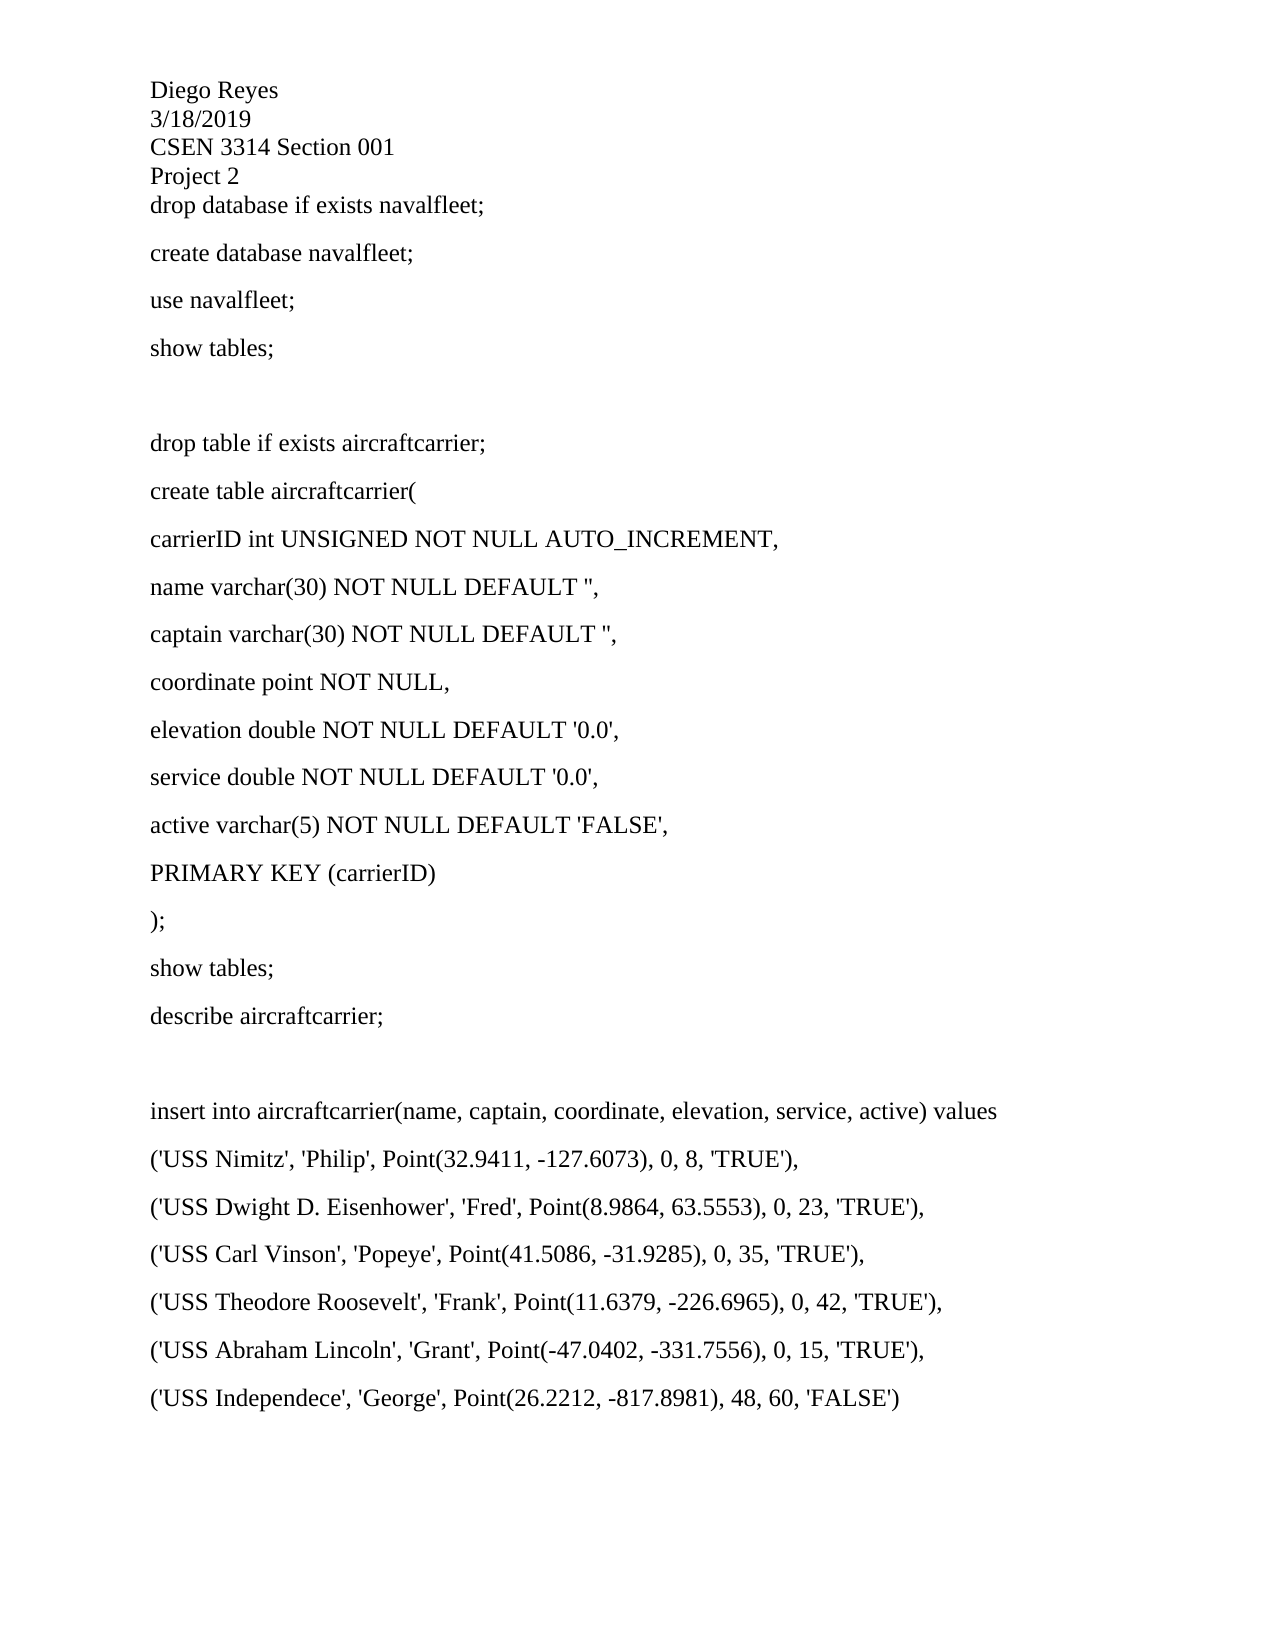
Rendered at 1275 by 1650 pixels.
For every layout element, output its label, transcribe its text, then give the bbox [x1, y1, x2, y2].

text name varchar(30) NOT NULL DEFAULT '', [150, 572, 1125, 600]
text ('USS Theodore Roosevelt', 'Frank', Point(11.6379, -226.6965), 0, 42, 'TRUE'), [150, 1287, 1125, 1316]
text captain varchar(30) NOT NULL DEFAULT '', [150, 619, 1125, 648]
text coordinate point NOT NULL, [150, 667, 1125, 696]
text ); [150, 906, 1125, 934]
text ('USS Nimitz', 'Philip', Point(32.9411, -127.6073), 0, 8, 'TRUE'), [150, 1144, 1125, 1173]
text show tables; [150, 333, 1125, 362]
text ('USS Carl Vinson', 'Popeye', Point(41.5086, -31.9285), 0, 35, 'TRUE'), [150, 1239, 1125, 1268]
text insert into aircraftcarrier(name, captain, coordinate, elevation, service, active) values [150, 1096, 1125, 1125]
text elevation double NOT NULL DEFAULT '0.0', [150, 715, 1125, 743]
text PRIMARY KEY (carrierID) [150, 858, 1125, 887]
text use navalfleet; [150, 285, 1125, 314]
text carrierID int UNSIGNED NOT NULL AUTO_INCREMENT, [150, 524, 1125, 553]
text drop database if exists navalfleet; [150, 190, 1125, 219]
text ('USS Dwight D. Eisenhower', 'Fred', Point(8.9864, 63.5553), 0, 23, 'TRUE'), [150, 1192, 1125, 1221]
text active varchar(5) NOT NULL DEFAULT 'FALSE', [150, 810, 1125, 839]
text describe aircraftcarrier; [150, 1001, 1125, 1030]
text show tables; [150, 953, 1125, 982]
text service double NOT NULL DEFAULT '0.0', [150, 762, 1125, 791]
text create table aircraftcarrier( [150, 476, 1125, 505]
text drop table if exists aircraftcarrier; [150, 428, 1125, 457]
text create database navalfleet; [150, 238, 1125, 266]
text ('USS Abraham Lincoln', 'Grant', Point(-47.0402, -331.7556), 0, 15, 'TRUE'), [150, 1335, 1125, 1364]
text ('USS Independece', 'George', Point(26.2212, -817.8981), 48, 60, 'FALSE') [150, 1383, 1125, 1411]
